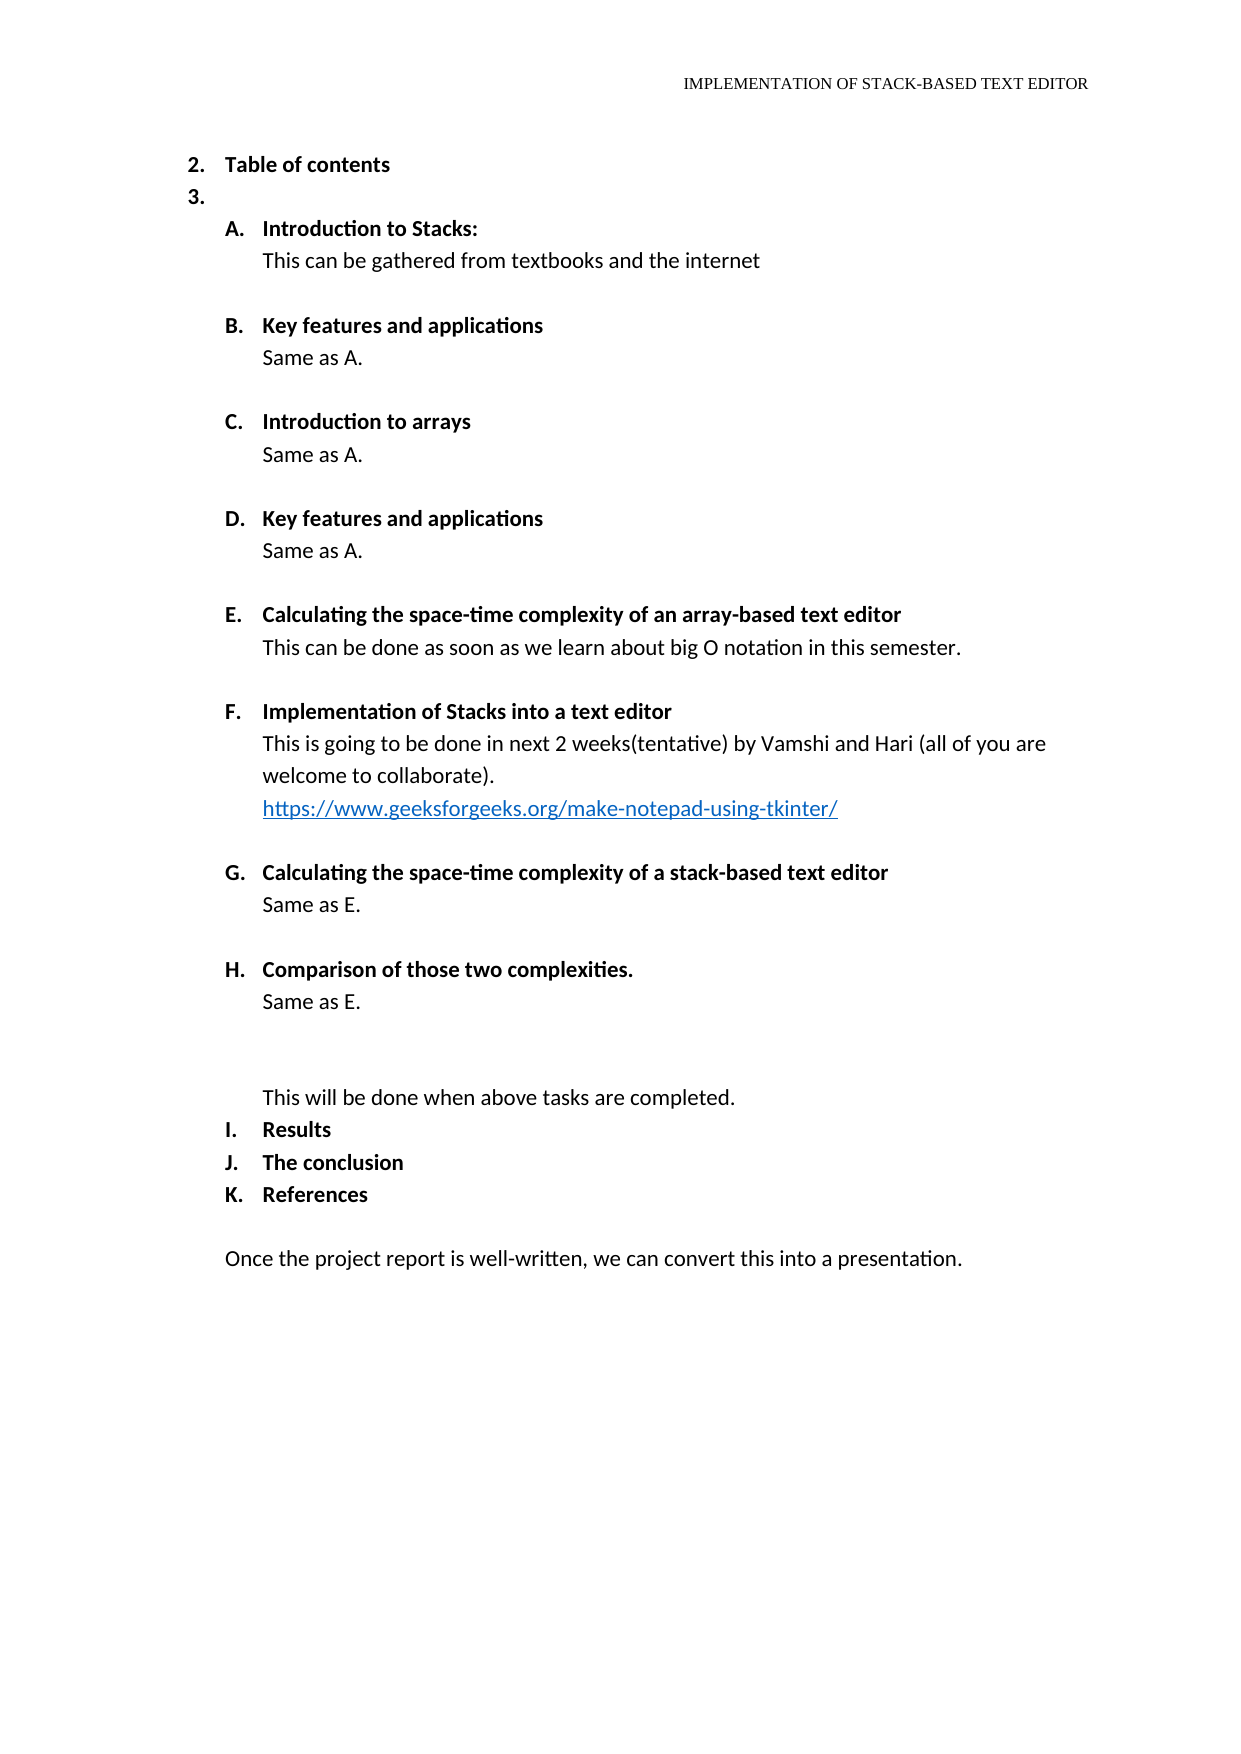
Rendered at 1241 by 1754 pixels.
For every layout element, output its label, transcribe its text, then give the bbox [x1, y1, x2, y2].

list Calculating the space-time complexity of an array-based text editor [225, 601, 1090, 629]
list References [225, 1180, 1090, 1208]
list This can be done as soon as we learn about big O notation in this semester. [262, 633, 1090, 661]
list Calculating the space-time complexity of a stack-based text editor [225, 858, 1090, 886]
list Once the project report is well-written, we can convert this into a presentation. [225, 1244, 1090, 1272]
list Key features and applications [225, 311, 1090, 339]
list Same as E. [262, 890, 1090, 918]
list Introduction to arrays [225, 407, 1090, 436]
list This will be done when above tasks are completed. [262, 1083, 1090, 1111]
list Comparison of those two complexities. [225, 955, 1090, 983]
list This can be gathered from textbooks and the internet [262, 247, 1090, 274]
list Implementation of Stacks into a text editor [225, 697, 1090, 725]
list The conclusion [225, 1148, 1090, 1176]
list This is going to be done in next 2 weeks(tentative) by Vamshi and Hari (all of you are welcome to collaborate). [262, 729, 1090, 789]
list Same as A. [262, 440, 1090, 468]
list Same as A. [262, 536, 1090, 564]
list Key features and applications [225, 504, 1090, 532]
list Same as A. [262, 343, 1090, 371]
list Results [225, 1116, 1090, 1144]
list Table of contents [187, 150, 1090, 178]
list Introduction to Stacks: [225, 214, 1090, 242]
list Same as E. [262, 987, 1090, 1015]
list https://www.geeksforgeeks.org/make-notepad-using-tkinter/ [262, 794, 1090, 822]
